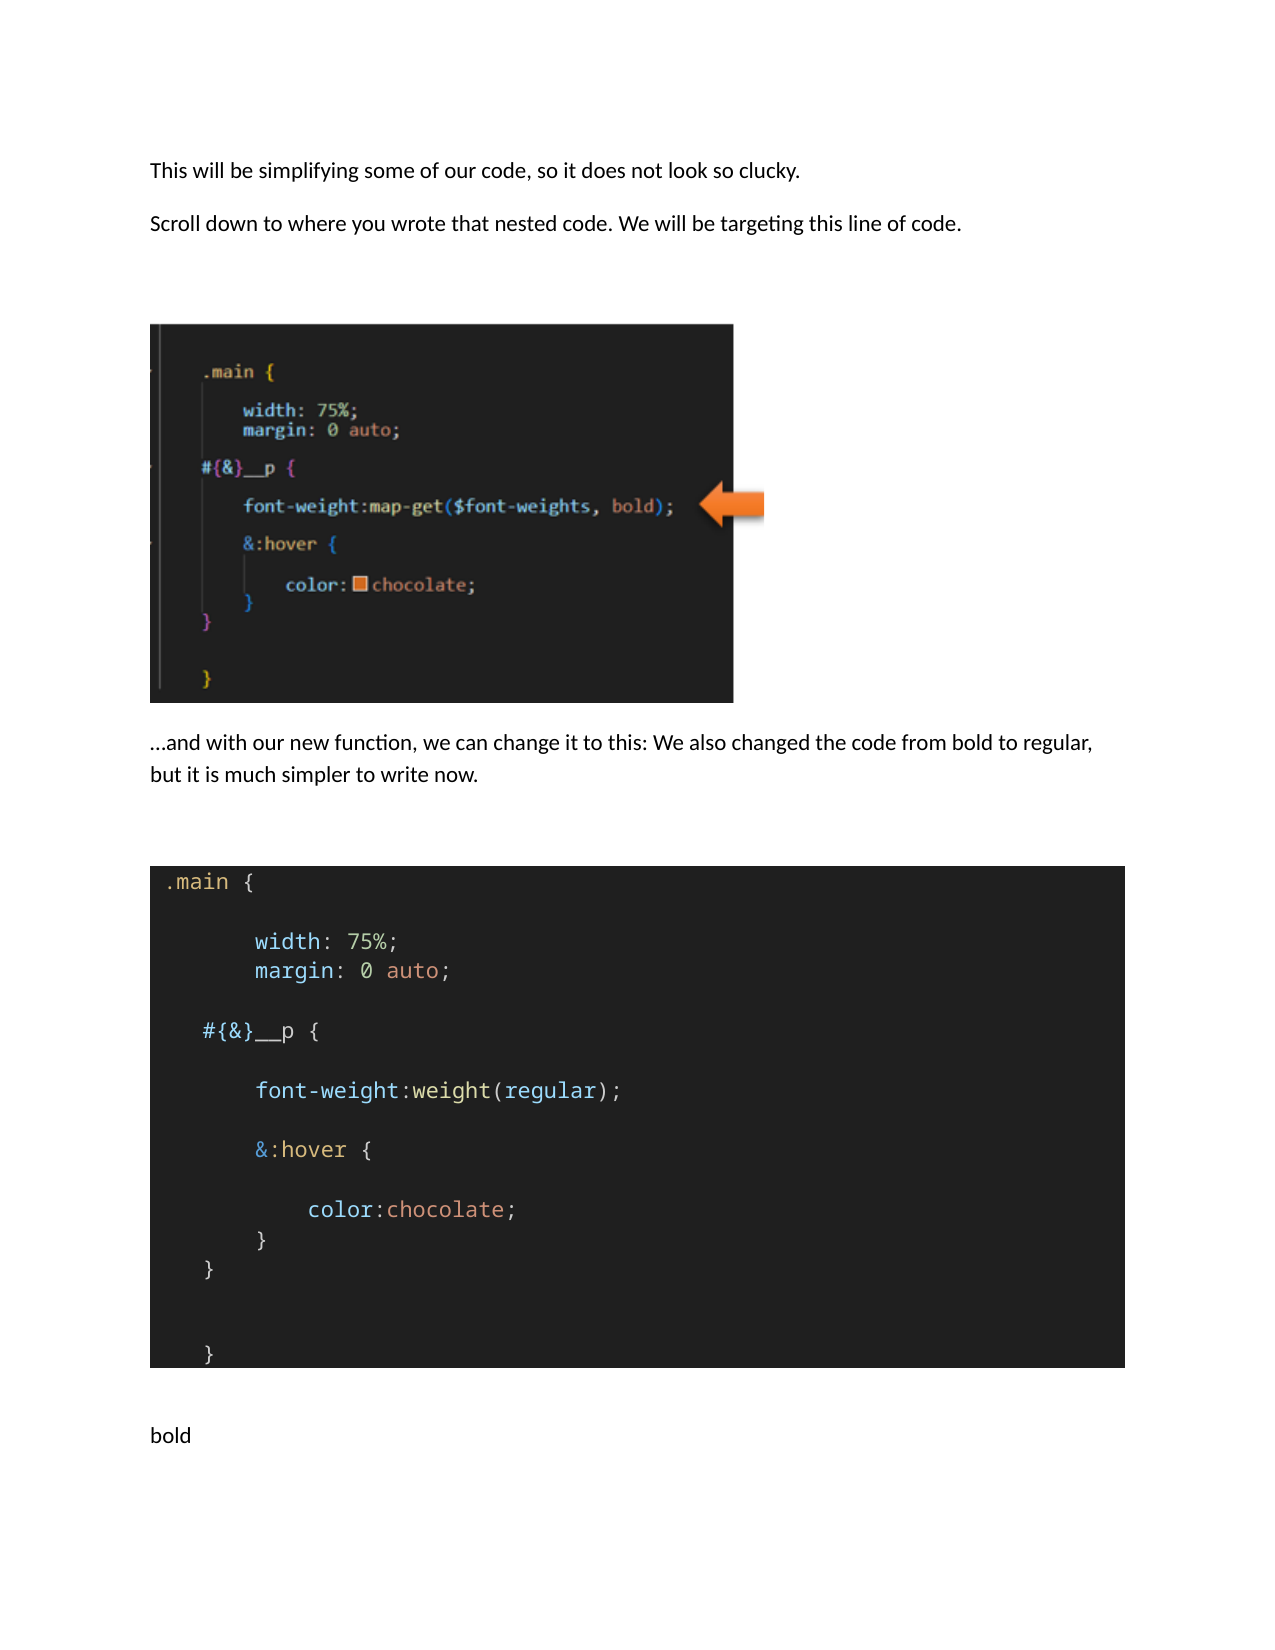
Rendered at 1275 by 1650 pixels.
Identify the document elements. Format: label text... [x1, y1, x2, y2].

text font-weight:weight(regular); [150, 1074, 1125, 1104]
text …and with our new function, we can change it to this: We also changed the code from bold to regular, but it is much simpler to write now. [150, 728, 1125, 788]
text width: 75%; [150, 926, 1125, 955]
text Scroll down to where you wrote that nested code. We will be targeting this line of code. [150, 209, 1125, 237]
text } [150, 1338, 1125, 1368]
picture [150, 315, 765, 703]
text .main { [150, 866, 1125, 896]
text margin: 0 auto; [150, 955, 1125, 985]
text &:hover { [150, 1134, 1125, 1164]
text color:chocolate; [150, 1194, 1125, 1223]
text This will be simplifying some of our code, so it does not look so clucky. [150, 156, 1125, 184]
text } [150, 1253, 1125, 1283]
text } [150, 1223, 1125, 1253]
text bold [150, 1421, 1125, 1449]
text #{&}__p { [150, 1015, 1125, 1045]
